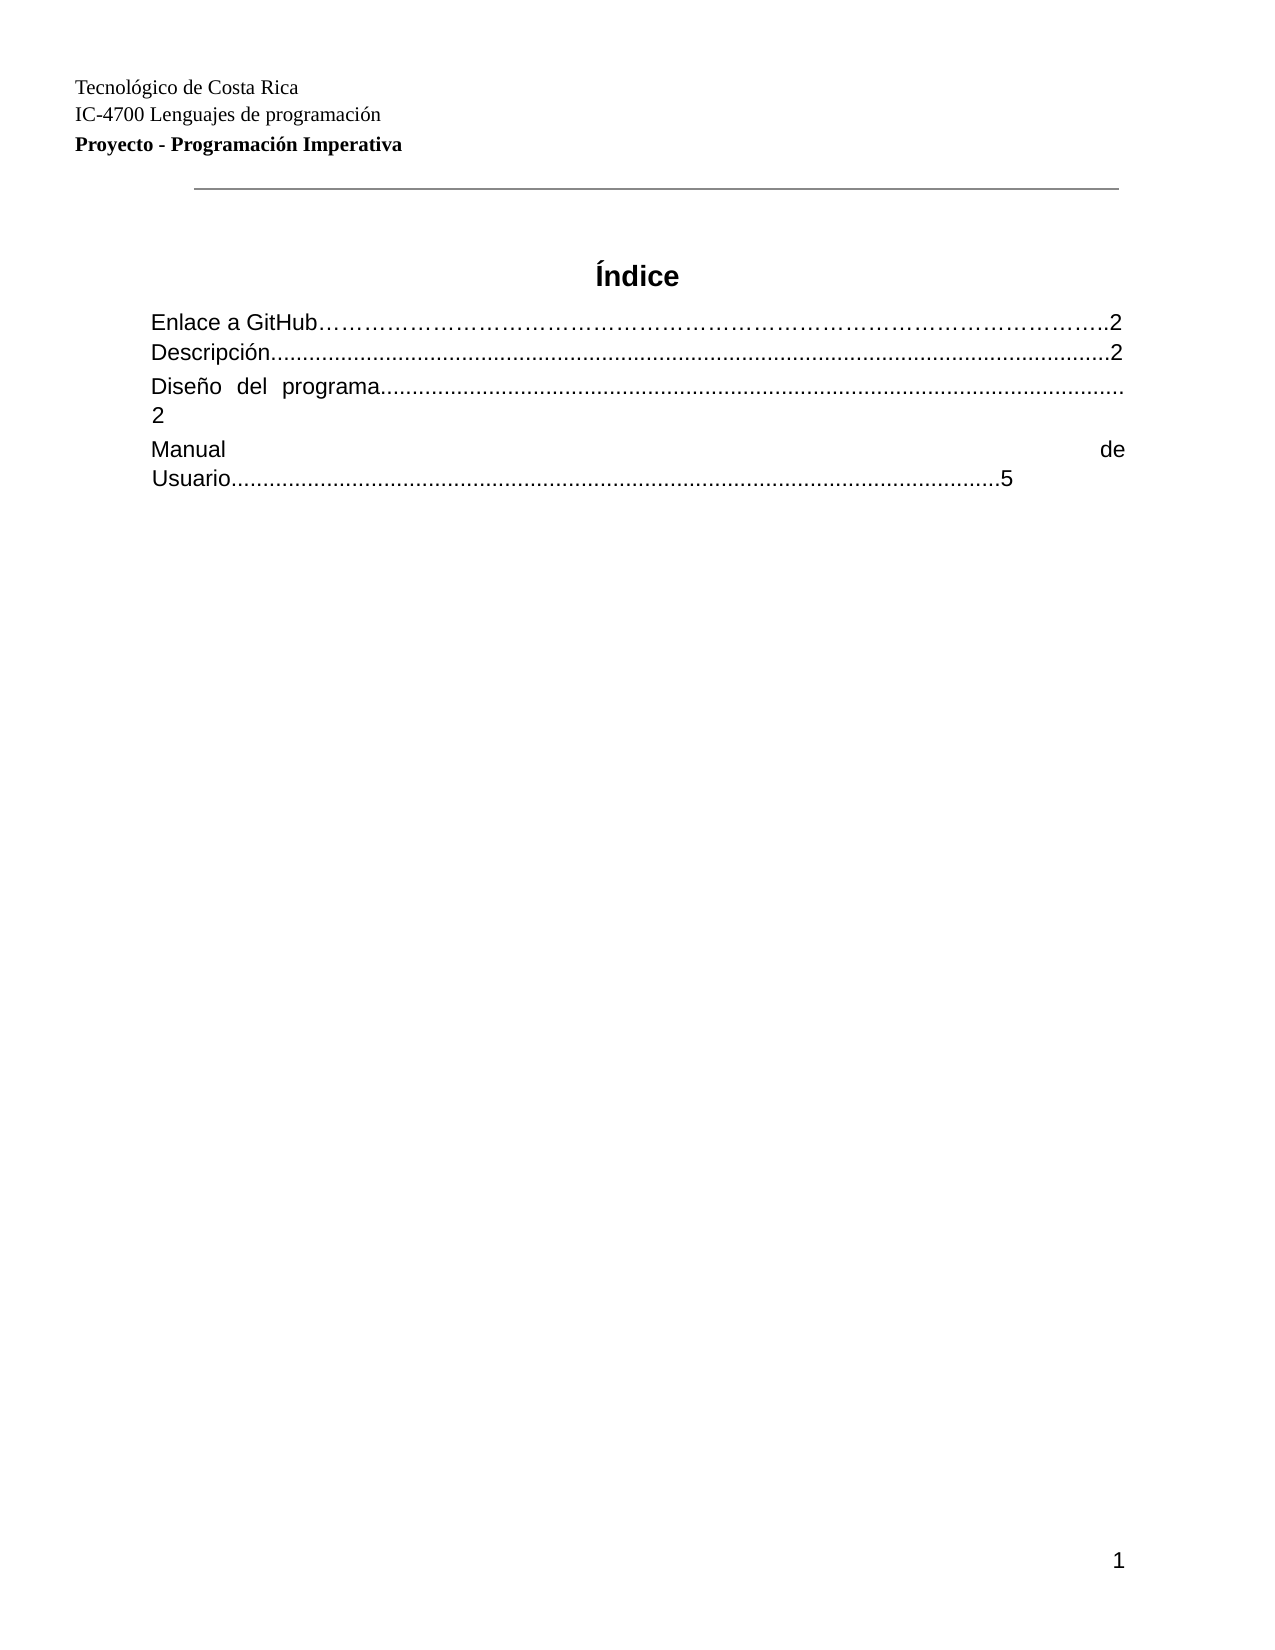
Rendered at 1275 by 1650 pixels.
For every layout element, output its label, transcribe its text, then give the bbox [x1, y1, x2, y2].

text Manual de Usuario.........................................................................................................................5 [151, 436, 1125, 491]
text Descripción....................................................................................................................................2 [151, 339, 1125, 365]
text Diseño del programa..................................................................................................................... 2 [151, 373, 1125, 429]
subtitle Índice [150, 259, 1125, 293]
text Enlace a GitHub…………………………………………………………………………………………..2 [151, 308, 1125, 335]
